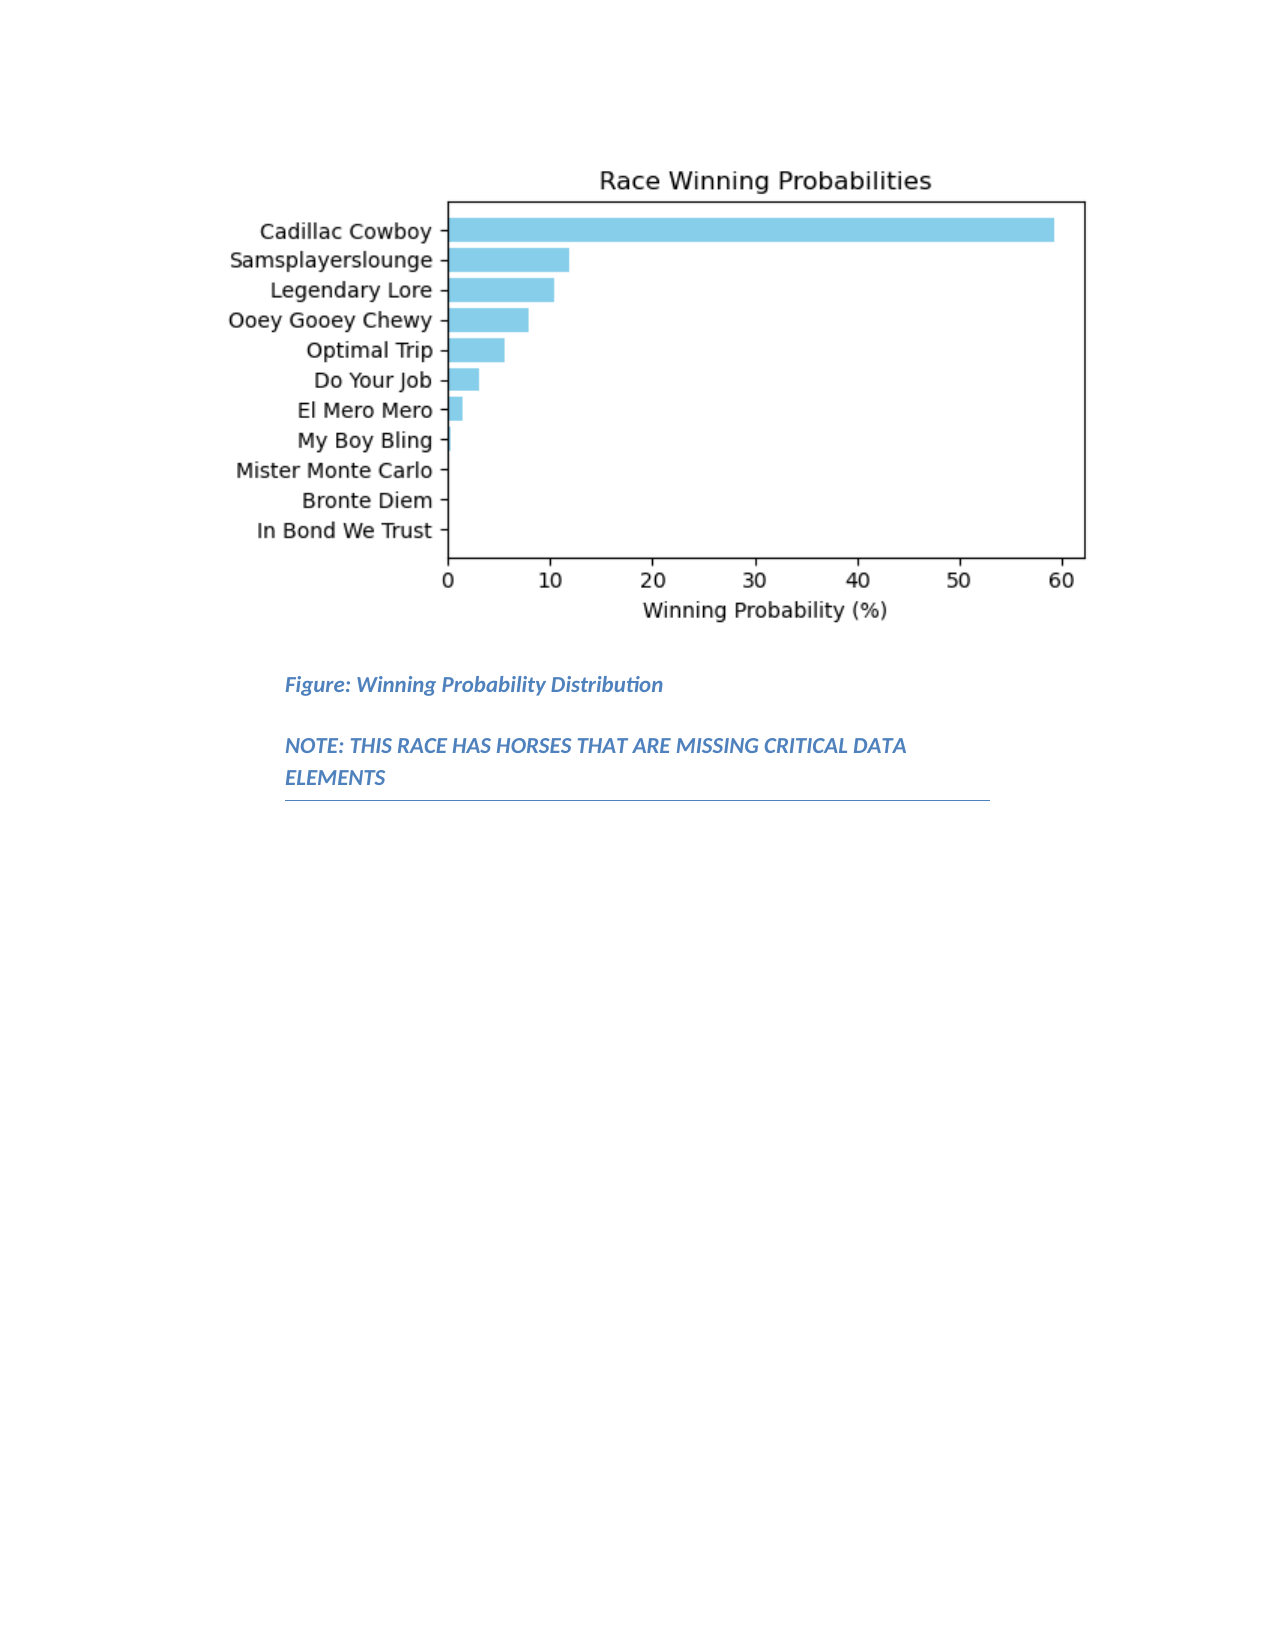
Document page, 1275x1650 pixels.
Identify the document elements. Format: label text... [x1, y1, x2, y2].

text Figure: Winning Probability Distribution [285, 670, 990, 698]
text NOTE: THIS RACE HAS HORSES THAT ARE MISSING CRITICAL DATA ELEMENTS [285, 731, 990, 800]
picture [206, 150, 1107, 645]
